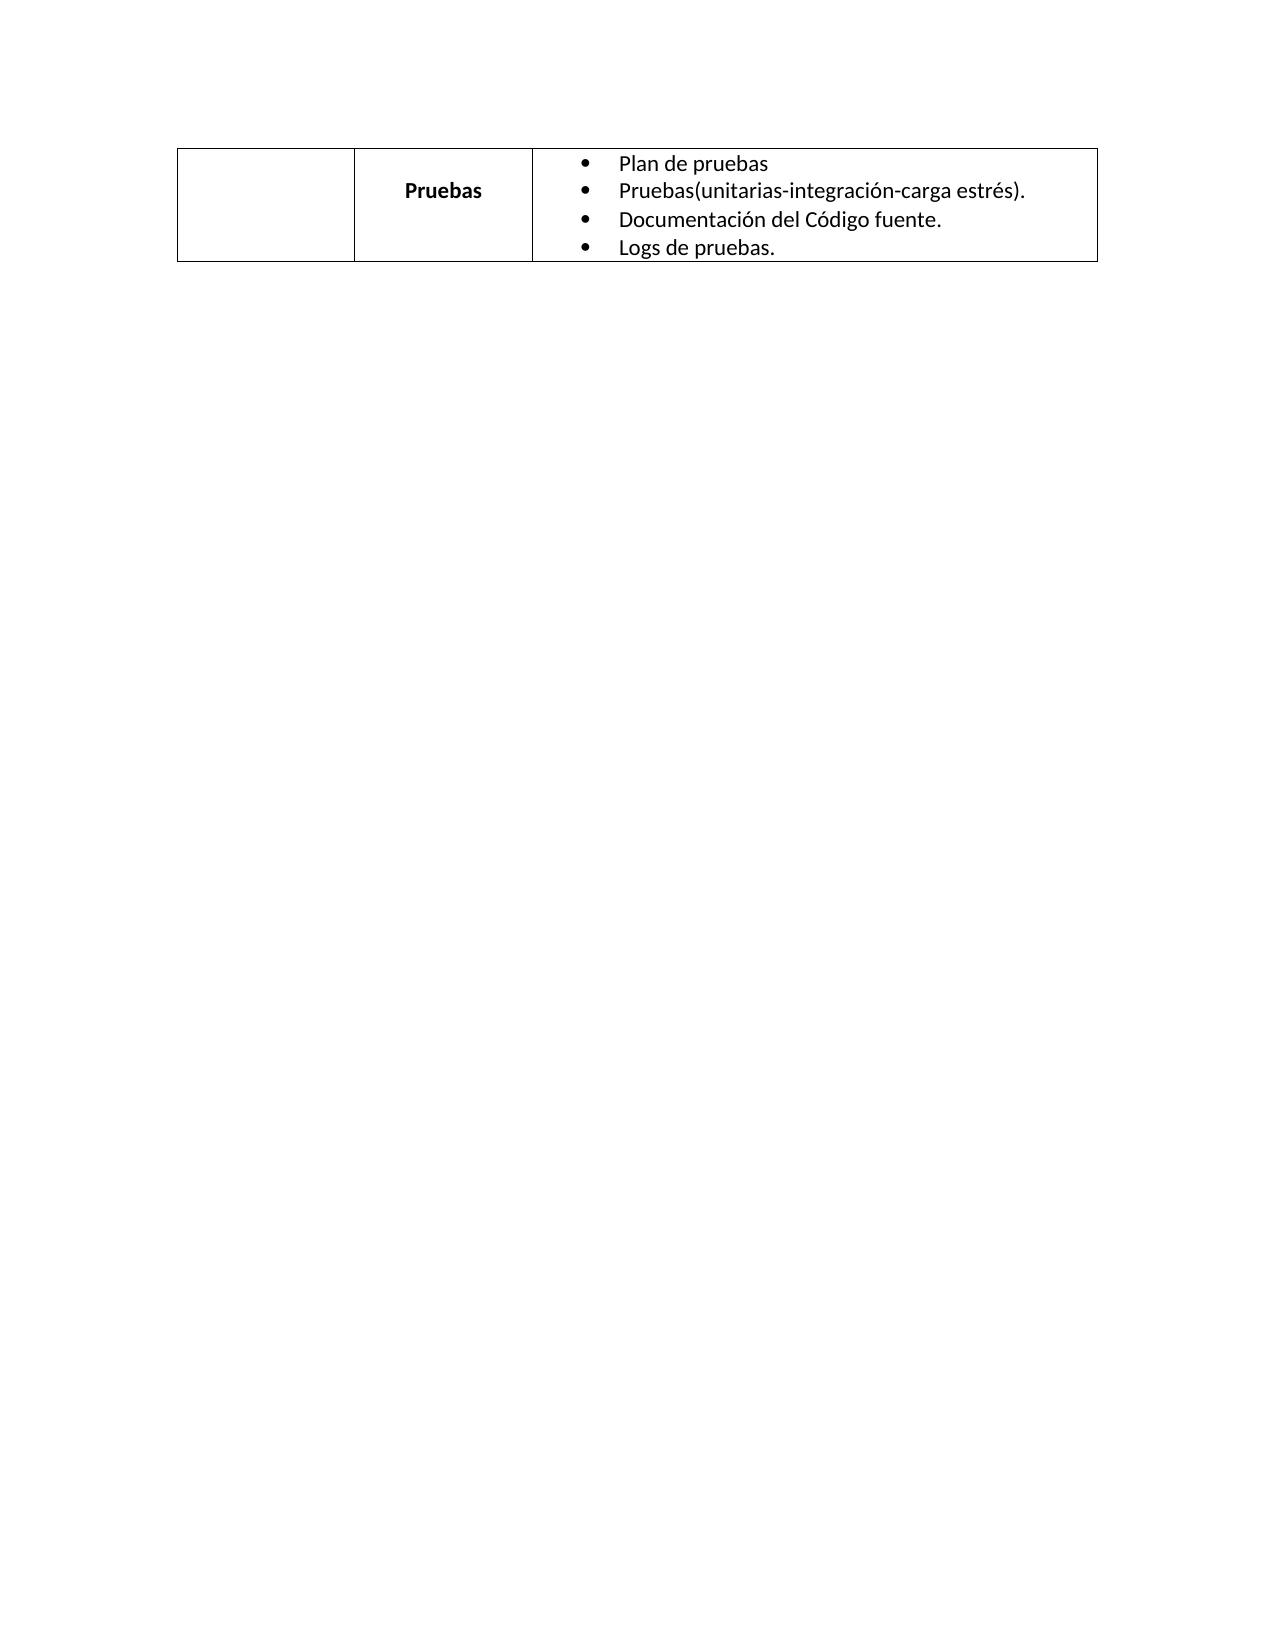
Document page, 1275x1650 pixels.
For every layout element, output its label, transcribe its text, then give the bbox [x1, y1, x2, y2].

table_cell Pruebas [355, 149, 532, 261]
table_cell Plan de pruebas Pruebas(unitarias-integración-carga estrés). Documentación del Código fuente. Logs de pruebas. [533, 149, 1097, 261]
